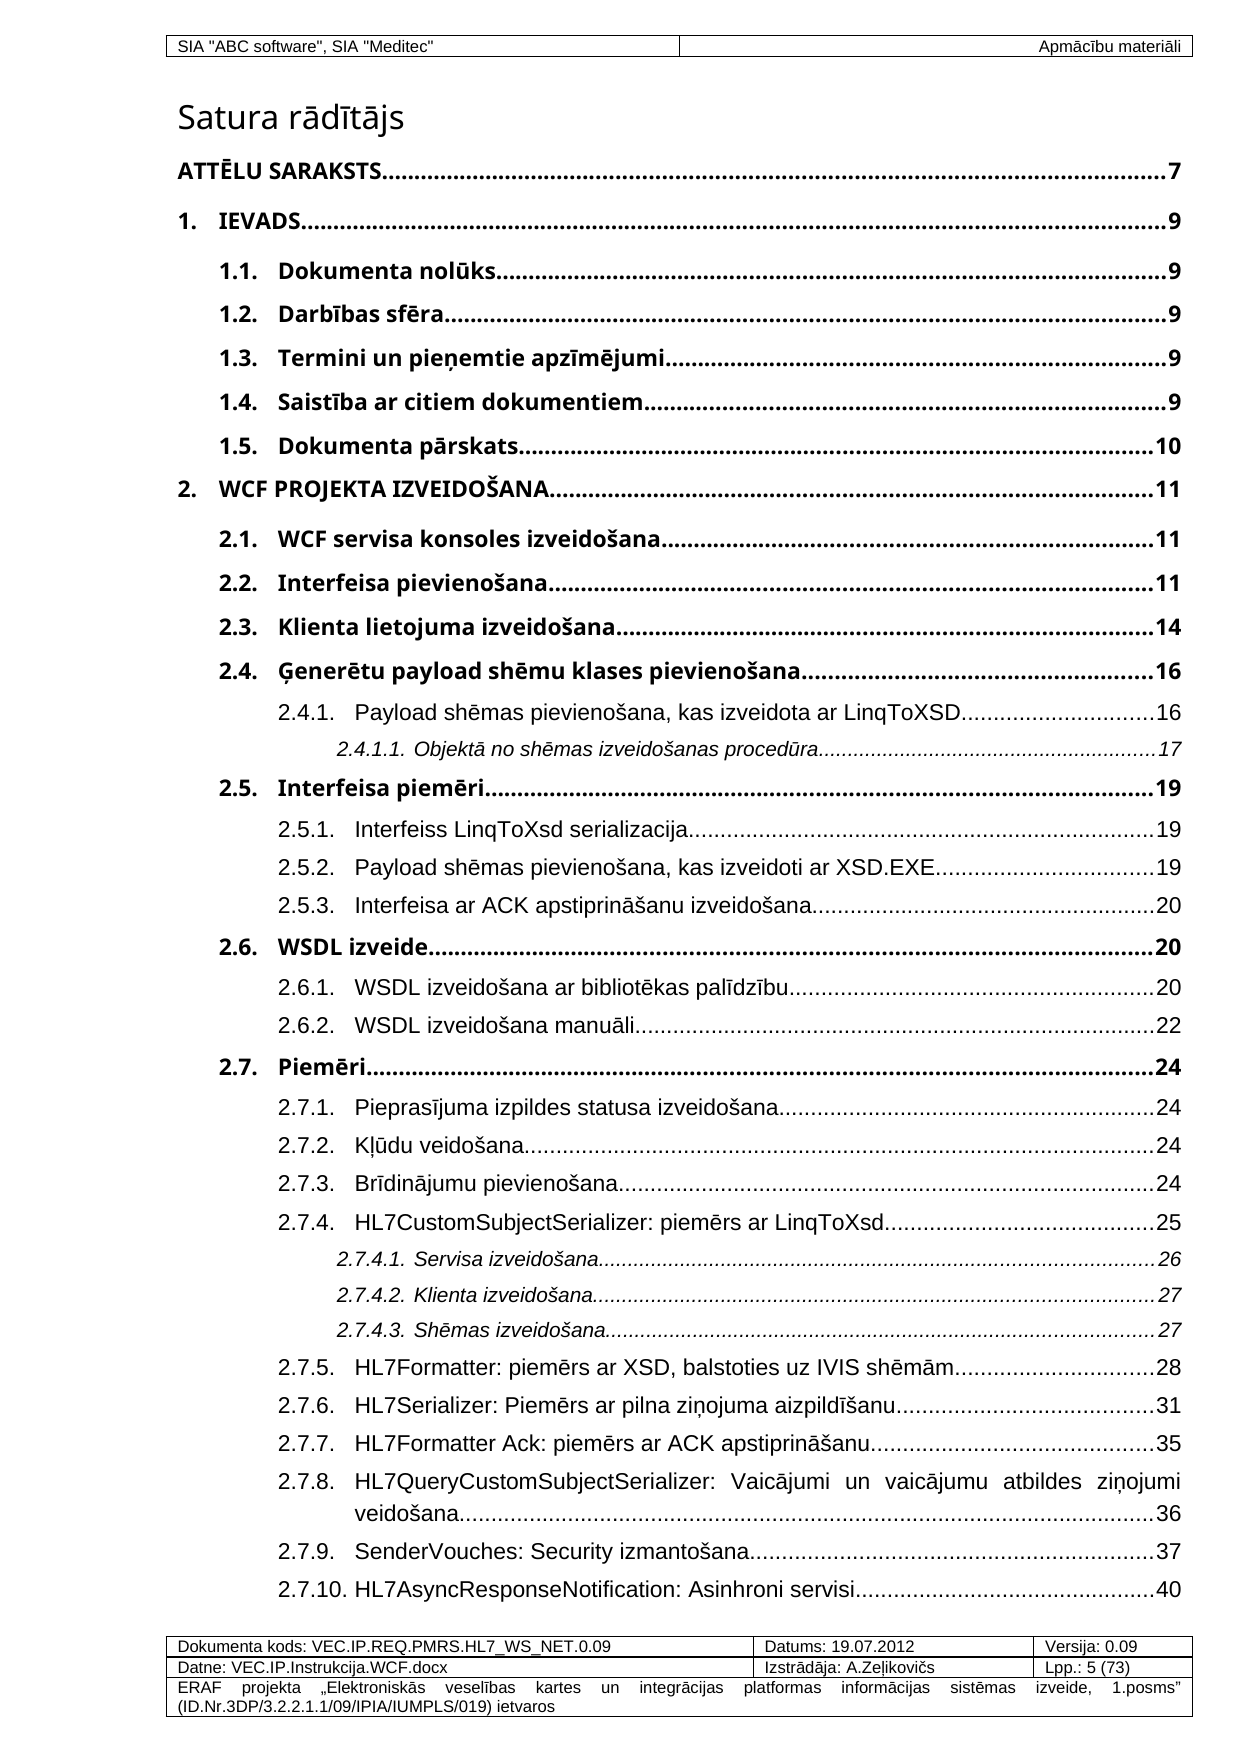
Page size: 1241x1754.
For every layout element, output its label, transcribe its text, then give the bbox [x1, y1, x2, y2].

text Satura rādītājs [177, 94, 1181, 139]
